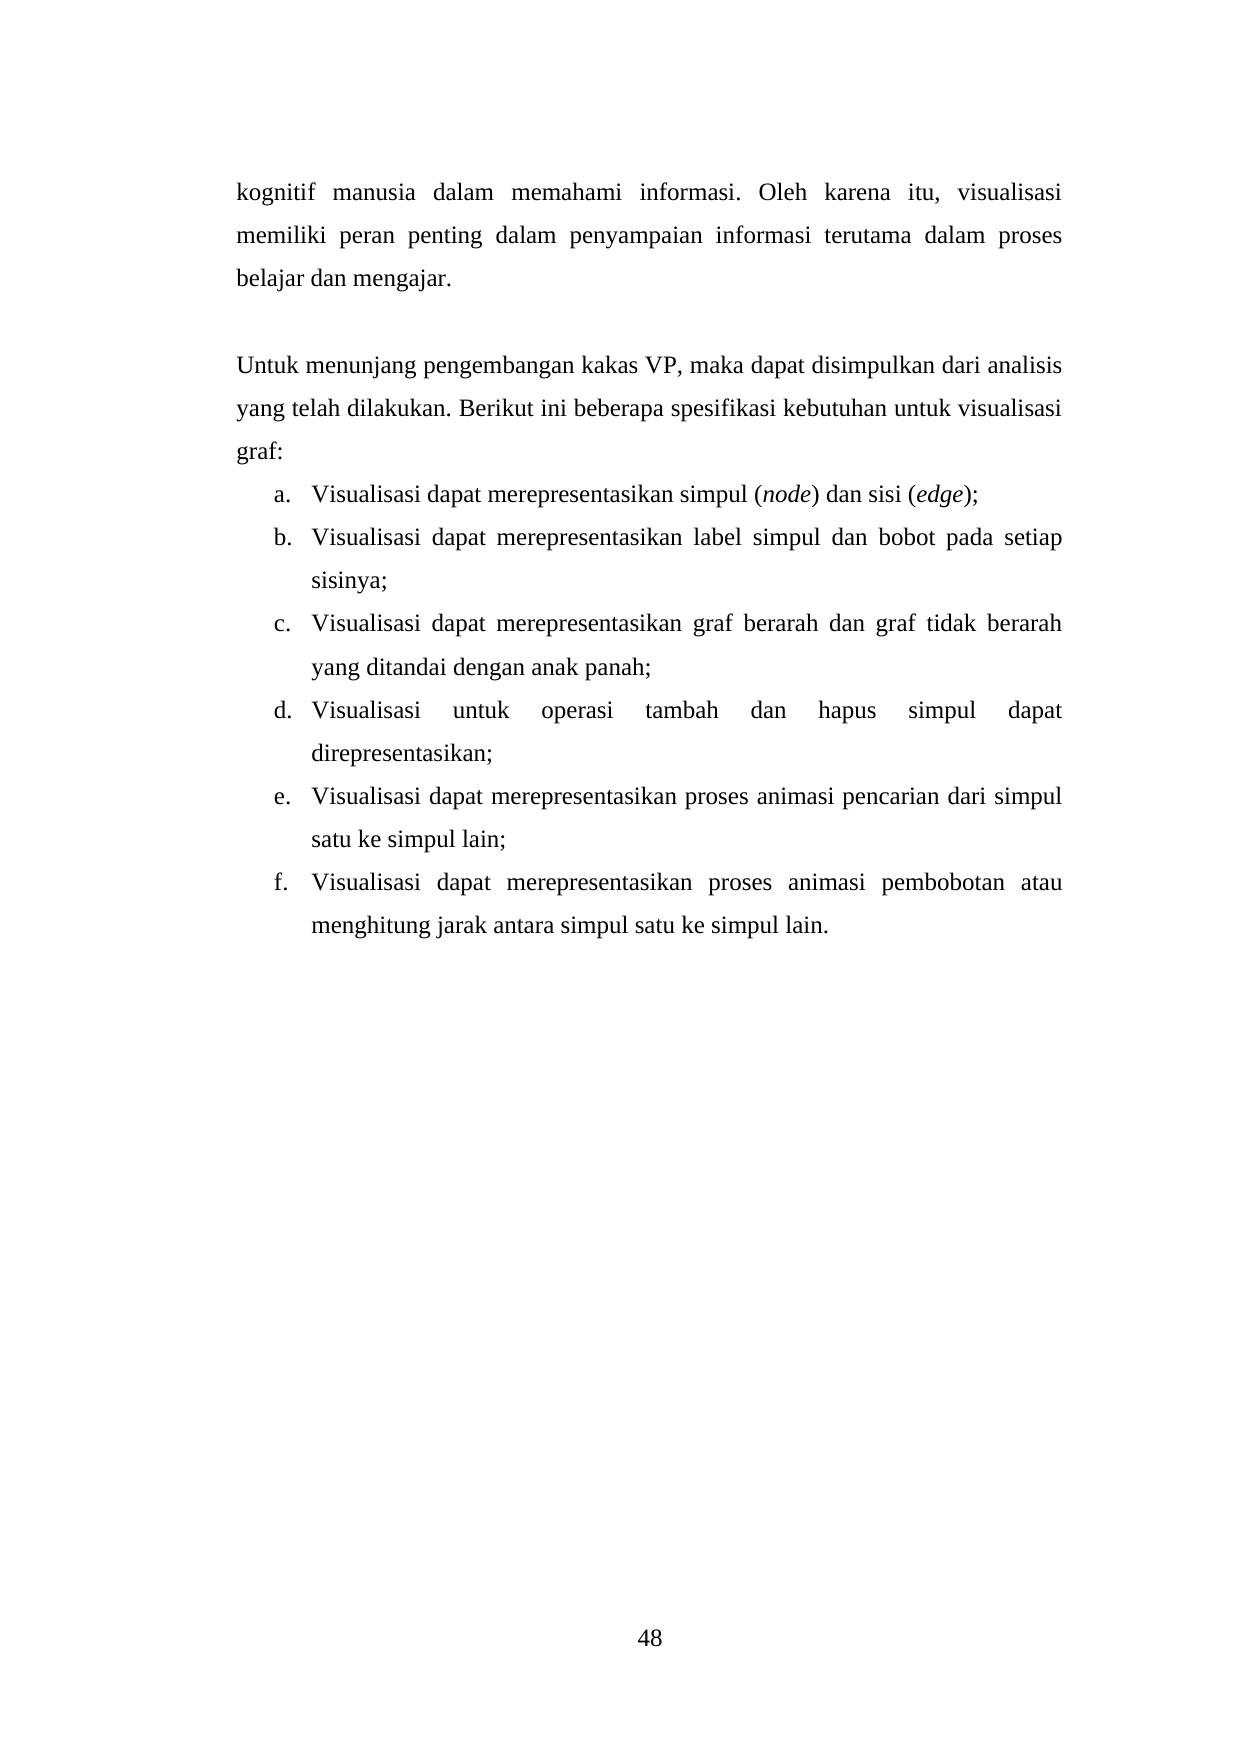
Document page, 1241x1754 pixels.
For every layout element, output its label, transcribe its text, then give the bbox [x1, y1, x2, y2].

list Visualisasi dapat merepresentasikan label simpul dan bobot pada setiap sisinya; [274, 522, 1063, 594]
list Visualisasi dapat merepresentasikan proses animasi pencarian dari simpul satu ke simpul lain; [274, 781, 1063, 853]
list Visualisasi untuk operasi tambah dan hapus simpul dapat direpresentasikan; [274, 695, 1063, 767]
list Visualisasi dapat merepresentasikan graf berarah dan graf tidak berarah yang ditandai dengan anak panah; [274, 608, 1063, 680]
text Untuk menunjang pengembangan kakas VP, maka dapat disimpulkan dari analisis yang telah dilakukan. Berikut ini beberapa spesifikasi kebutuhan untuk visualisasi graf: [236, 350, 1063, 465]
list Visualisasi dapat merepresentasikan proses animasi pembobotan atau menghitung jarak antara simpul satu ke simpul lain. [274, 867, 1063, 939]
list Visualisasi dapat merepresentasikan simpul (node) dan sisi (edge); [274, 479, 1063, 508]
